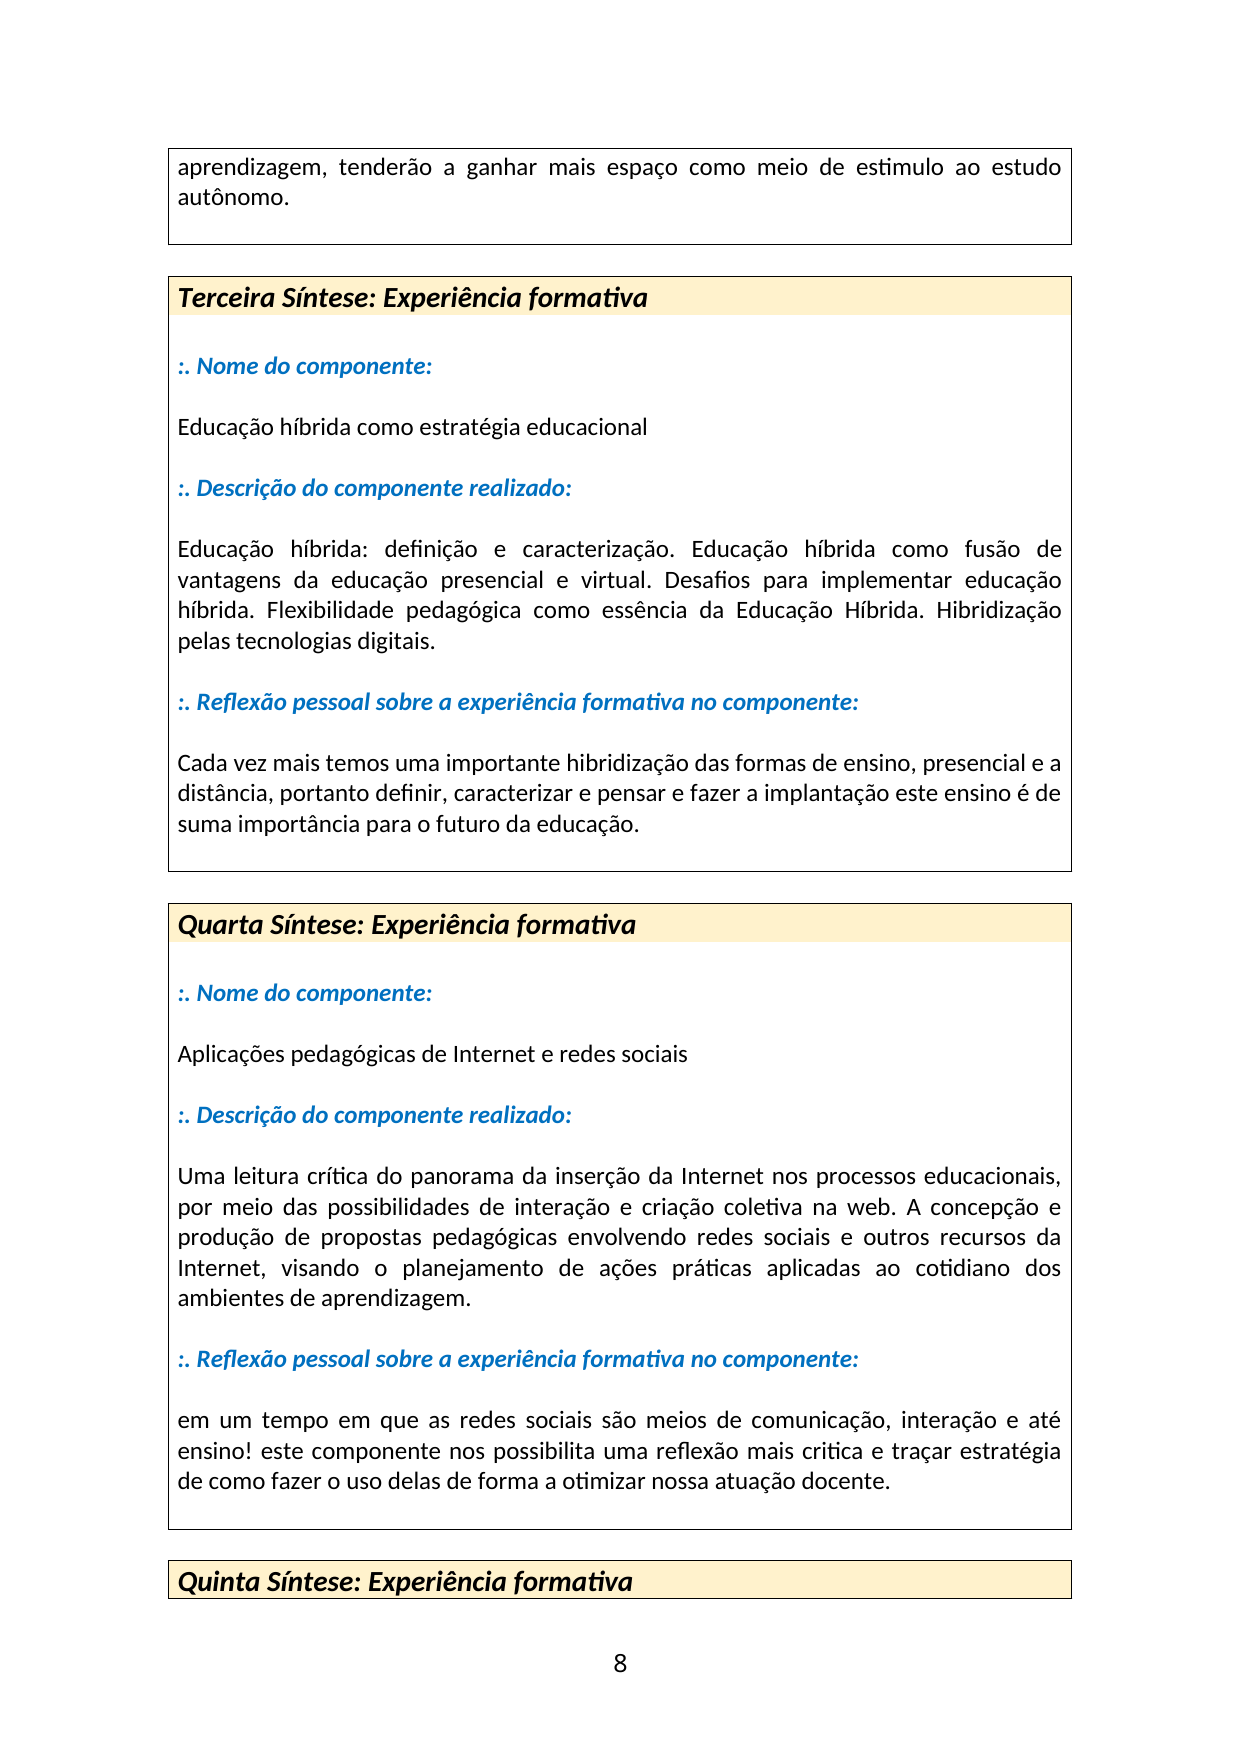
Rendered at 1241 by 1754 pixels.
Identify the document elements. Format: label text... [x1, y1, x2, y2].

text Uma leitura crítica do panorama da inserção da Internet nos processos educacionais, por meio das possibilidades de interação e criação coletiva na web. A concepção e produção de propostas pedagógicas envolvendo redes sociais e outros recursos da Internet, visando o planejamento de ações práticas aplicadas ao cotidiano dos ambientes de aprendizagem. [177, 1160, 1063, 1313]
text Terceira Síntese: Experiência formativa [169, 277, 1071, 315]
text Aplicações pedagógicas de Internet e redes sociais [177, 1038, 1063, 1069]
text Educação híbrida como estratégia educacional [177, 411, 1063, 442]
text :. Reflexão pessoal sobre a experiência formativa no componente: [177, 686, 1063, 717]
text em um tempo em que as redes sociais são meios de comunicação, interação e até ensino! este componente nos possibilita uma reflexão mais critica e traçar estratégia de como fazer o uso delas de forma a otimizar nossa atuação docente. [177, 1404, 1063, 1493]
text :. Reflexão pessoal sobre a experiência formativa no componente: [177, 1343, 1063, 1374]
text :. Descrição do componente realizado: [177, 472, 1063, 503]
text Quinta Síntese: Experiência formativa [169, 1561, 1071, 1598]
text Quarta Síntese: Experiência formativa [169, 904, 1071, 942]
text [169, 149, 1071, 209]
text :. Nome do componente: [177, 350, 1063, 381]
text :. Descrição do componente realizado: [177, 1099, 1063, 1130]
text Educação híbrida: definição e caracterização. Educação híbrida como fusão de vantagens da educação presencial e virtual. Desafios para implementar educação híbrida. Flexibilidade pedagógica como essência da Educação Híbrida. Hibridização pelas tecnologias digitais. [177, 533, 1063, 656]
text Cada vez mais temos uma importante hibridização das formas de ensino, presencial e a distância, portanto definir, caracterizar e pensar e fazer a implantação este ensino é de suma importância para o futuro da educação. [177, 747, 1063, 836]
text :. Nome do componente: [177, 977, 1063, 1008]
